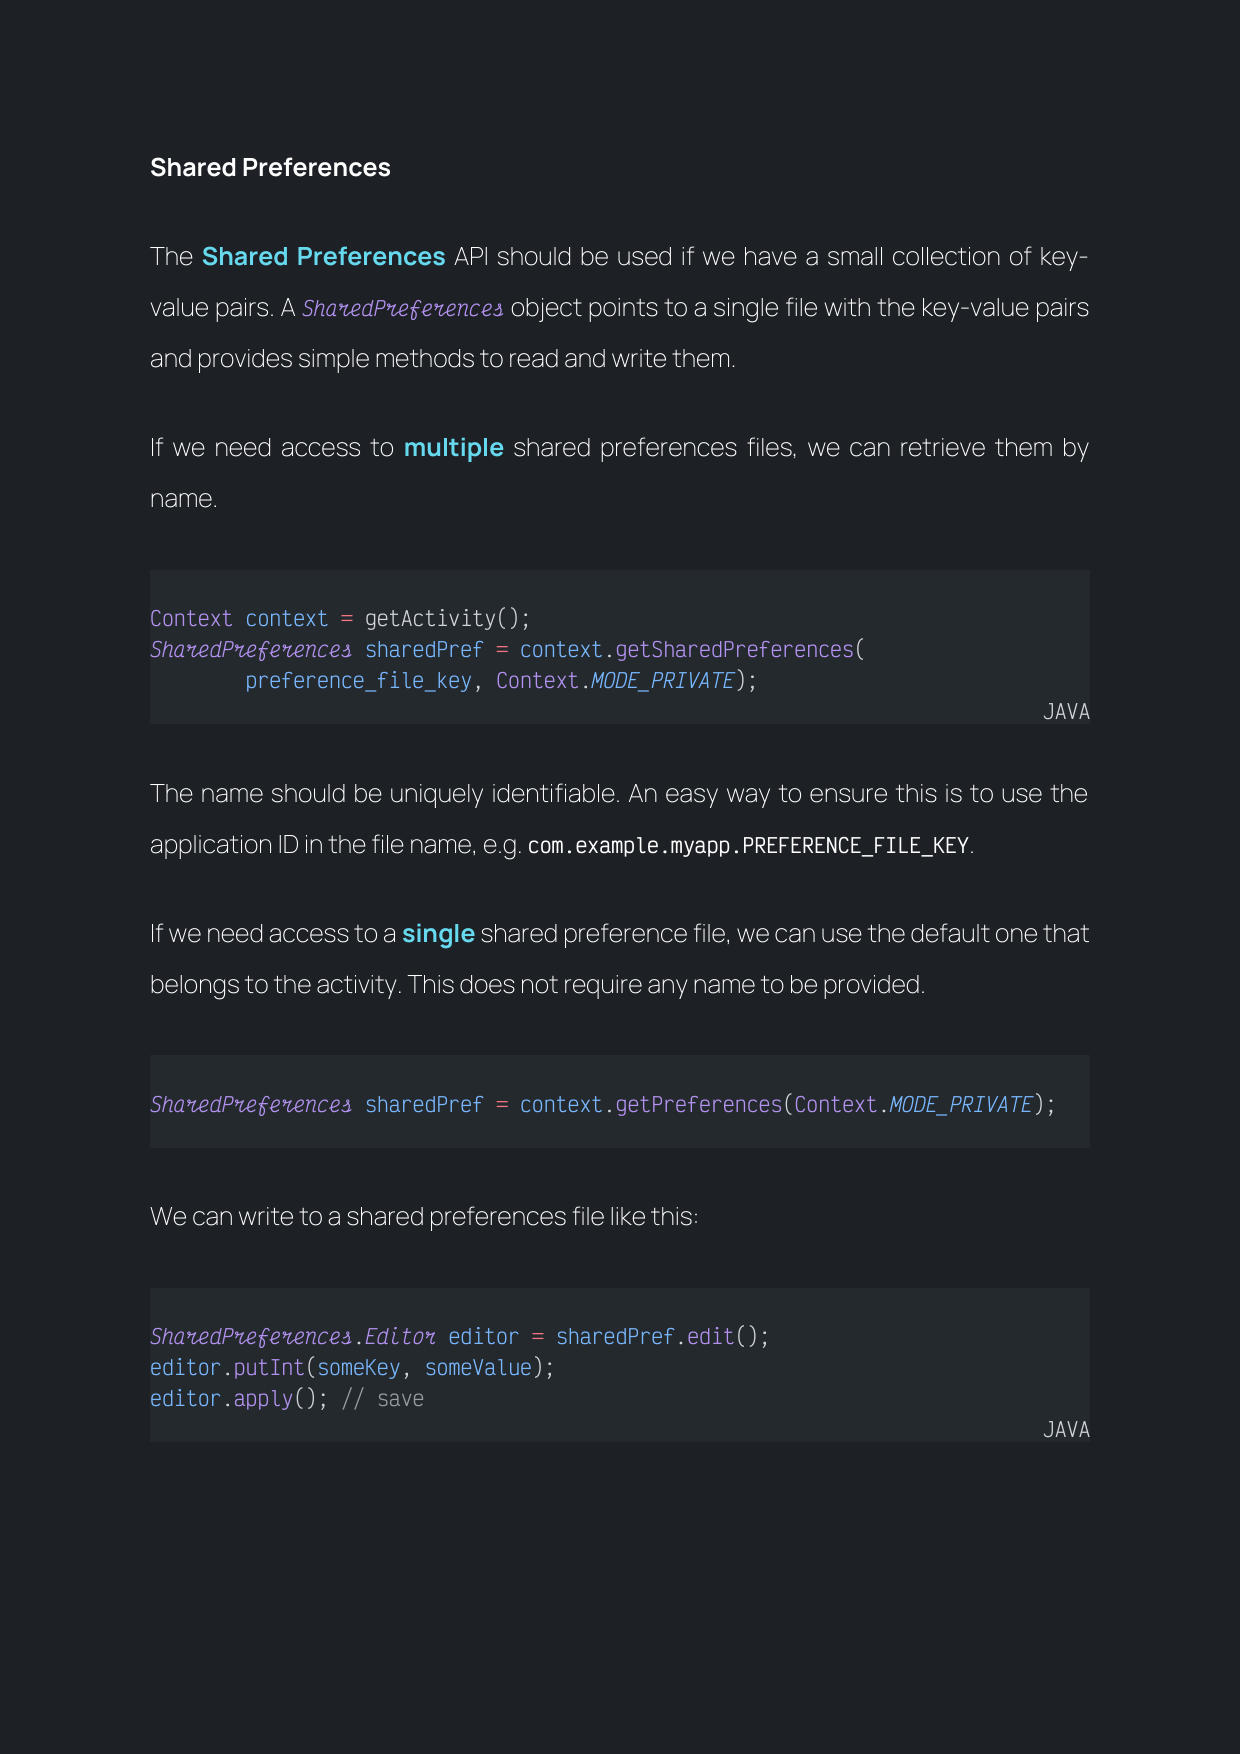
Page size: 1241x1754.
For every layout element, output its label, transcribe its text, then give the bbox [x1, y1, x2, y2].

text If we need access to multiple shared preferences files, we can retrieve them by name. [150, 430, 1090, 515]
text If we need access to a single shared preference file, we can use the default one that belongs to the activity. This does not require any name to be provided. [150, 915, 1090, 1001]
text SharedPreferences sharedPref = context.getPreferences(Context.MODE_PRIVATE); [150, 1086, 1090, 1117]
text The Shared Preferences API should be used if we have a small collection of key-value pairs. A SharedPreferences object points to a single file with the key-value pairs and provides simple methods to read and write them. [150, 239, 1090, 375]
subtitle Shared Preferences [150, 150, 1090, 184]
text We can write to a shared preferences file like this: [150, 1199, 1090, 1233]
text SharedPreferences.Editor editor = sharedPref.edit(); editor.putInt(someKey, someValue); editor.apply(); // save [150, 1319, 1090, 1411]
text JAVA [150, 693, 1090, 724]
text The name should be uniquely identifiable. An easy way to ensure this is to use the application ID in the file name, e.g. com.example.myapp.PREFERENCE_FILE_KEY. [150, 775, 1090, 861]
text Context context = getActivity(); SharedPreferences sharedPref = context.getSharedPreferences( preference_file_key, Context.MODE_PRIVATE); [150, 601, 1090, 693]
text JAVA [150, 1411, 1090, 1442]
